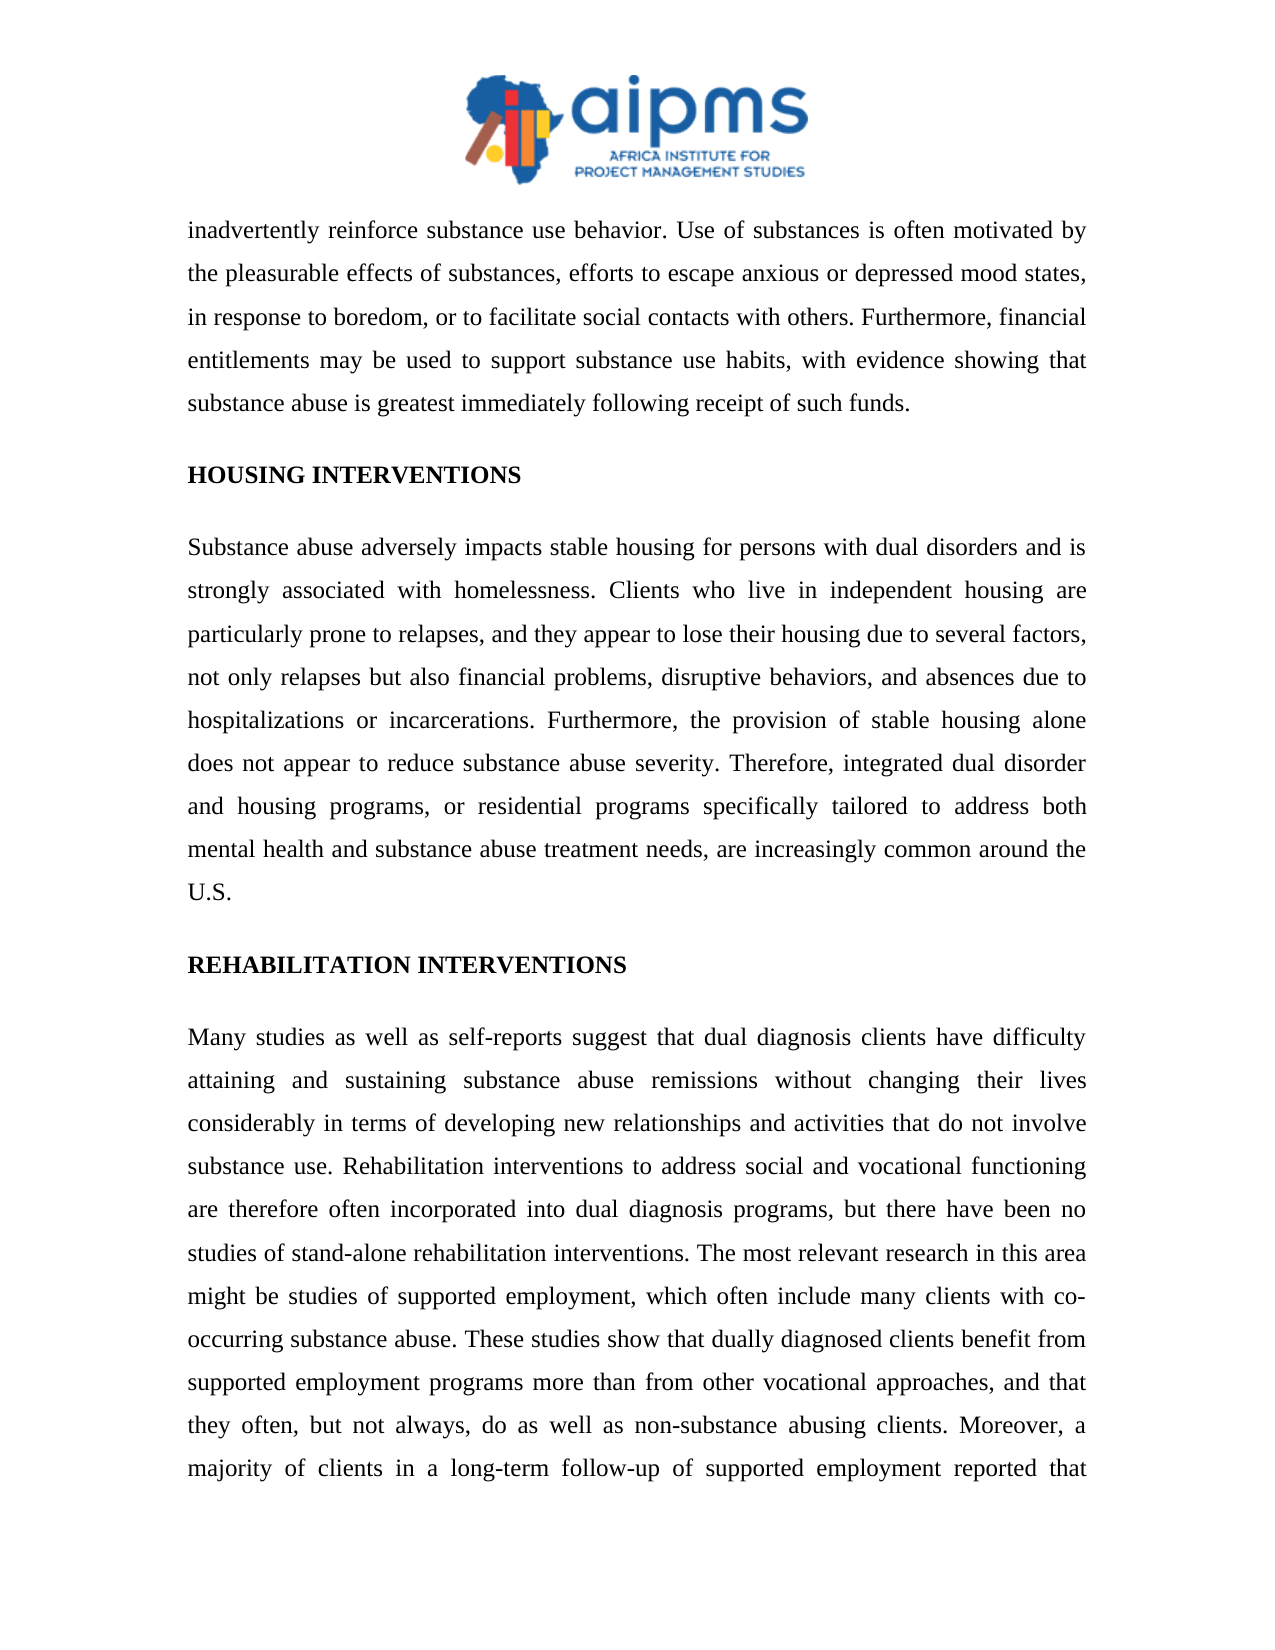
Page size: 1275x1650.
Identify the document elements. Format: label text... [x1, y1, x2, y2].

picture [465, 75, 810, 187]
text REHABILITATION INTERVENTIONS [187, 950, 1087, 978]
text HOUSING INTERVENTIONS [187, 460, 1087, 489]
text Substance abuse adversely impacts stable housing for persons with dual disorders and is strongly associated with homelessness. Clients who live in independent housing are particularly prone to relapses, and they appear to lose their housing due to several factors, not only relapses but also financial problems, disruptive behaviors, and absences due to hospitalizations or incarcerations. Furthermore, the provision of stable housing alone does not appear to reduce substance abuse severity. Therefore, integrated dual disorder and housing programs, or residential programs specifically tailored to address both mental health and substance abuse treatment needs, are increasingly common around the U.S. [187, 532, 1087, 906]
